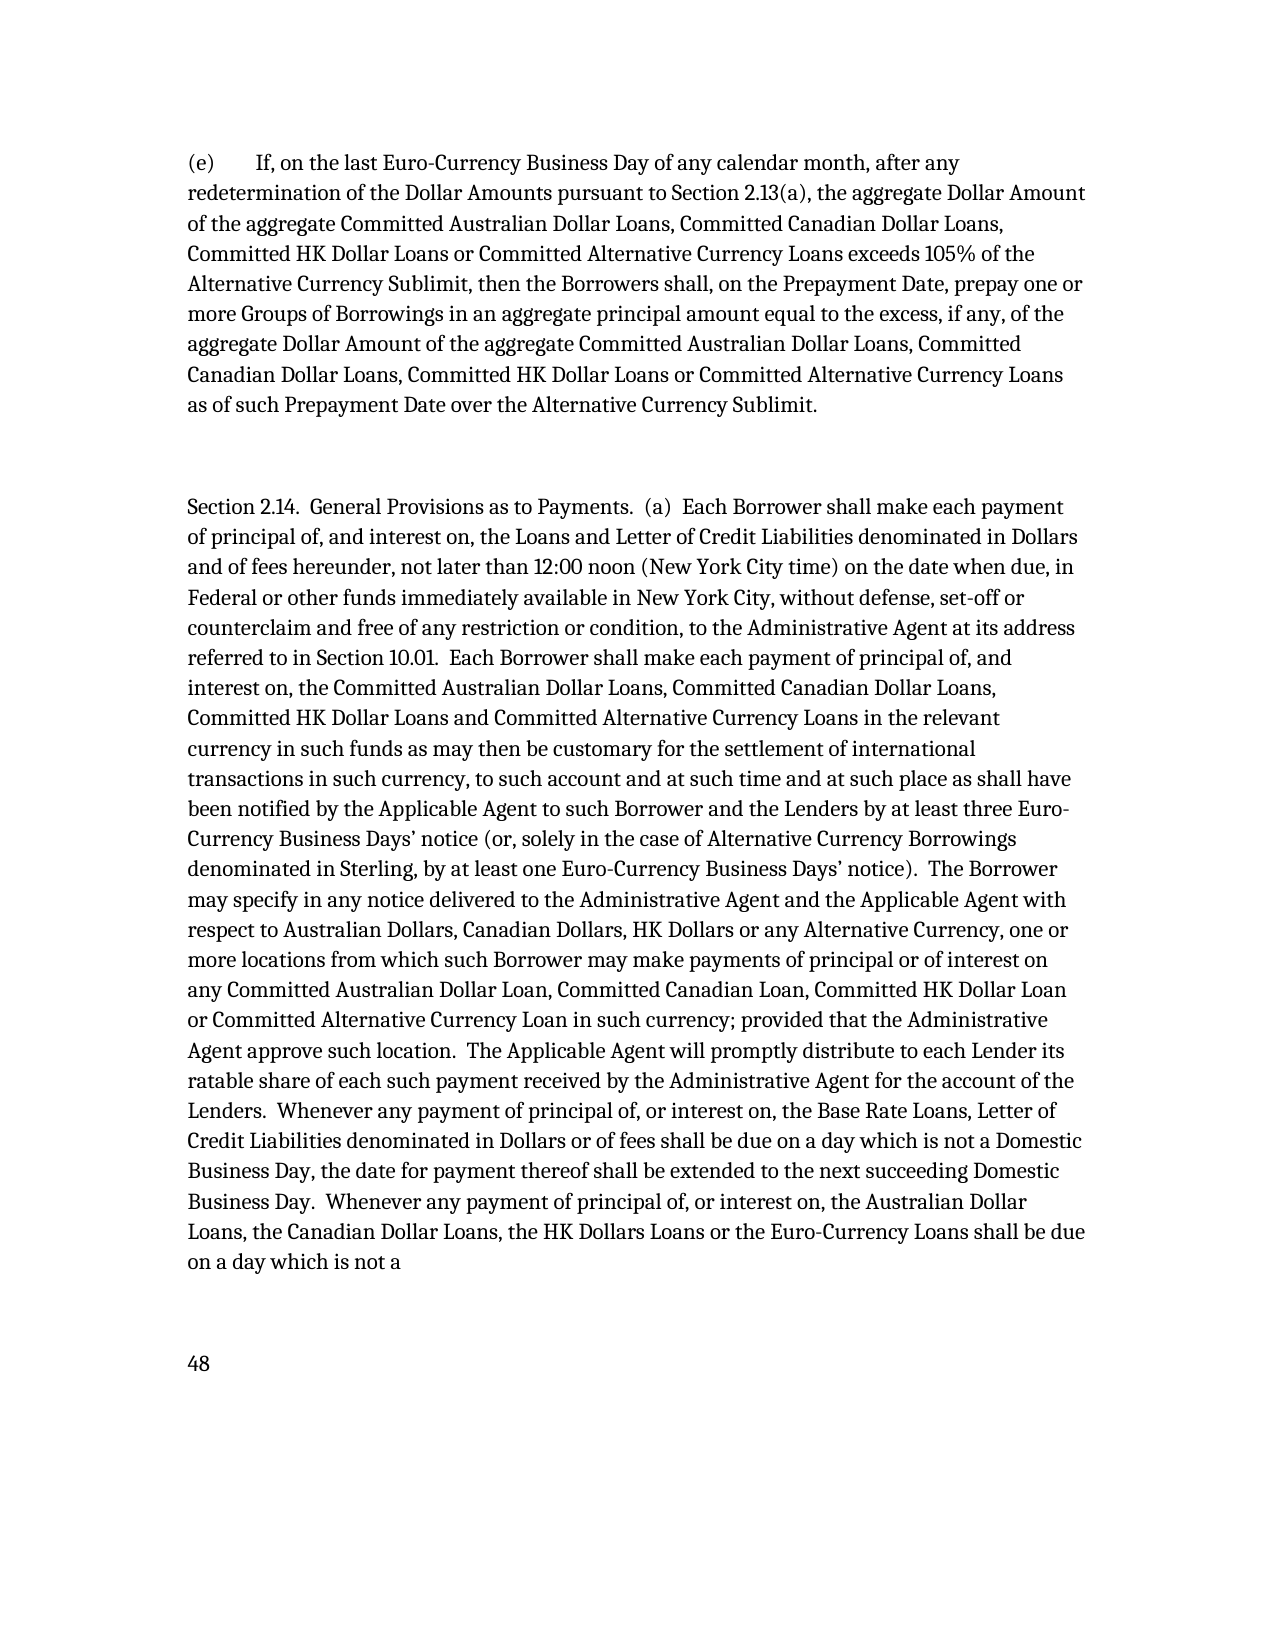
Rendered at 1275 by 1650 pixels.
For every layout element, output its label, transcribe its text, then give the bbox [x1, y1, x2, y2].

text Section 2.14. General Provisions as to Payments. (a) Each Borrower shall make each payment of principal of, and interest on, the Loans and Letter of Credit Liabilities denominated in Dollars and of fees hereunder, not later than 12:00 noon (New York City time) on the date when due, in Federal or other funds immediately available in New York City, without defense, set-off or counterclaim and free of any restriction or condition, to the Administrative Agent at its address referred to in Section 10.01. Each Borrower shall make each payment of principal of, and interest on, the Committed Australian Dollar Loans, Committed Canadian Dollar Loans, Committed HK Dollar Loans and Committed Alternative Currency Loans in the relevant currency in such funds as may then be customary for the settlement of international transactions in such currency, to such account and at such time and at such place as shall have been notified by the Applicable Agent to such Borrower and the Lenders by at least three Euro-Currency Business Days’ notice (or, solely in the case of Alternative Currency Borrowings denominated in Sterling, by at least one Euro-Currency Business Days’ notice). The Borrower may specify in any notice delivered to the Administrative Agent and the Applicable Agent with respect to Australian Dollars, Canadian Dollars, HK Dollars or any Alternative Currency, one or more locations from which such Borrower may make payments of principal or of interest on any Committed Australian Dollar Loan, Committed Canadian Loan, Committed HK Dollar Loan or Committed Alternative Currency Loan in such currency; provided that the Administrative Agent approve such location. The Applicable Agent will promptly distribute to each Lender its ratable share of each such payment received by the Administrative Agent for the account of the Lenders. Whenever any payment of principal of, or interest on, the Base Rate Loans, Letter of Credit Liabilities denominated in Dollars or of fees shall be due on a day which is not a Domestic Business Day, the date for payment thereof shall be extended to the next succeeding Domestic Business Day. Whenever any payment of principal of, or interest on, the Australian Dollar Loans, the Canadian Dollar Loans, the HK Dollars Loans or the Euro-Currency Loans shall be due on a day which is not a [187, 494, 1087, 1275]
text (e) If, on the last Euro-Currency Business Day of any calendar month, after any redetermination of the Dollar Amounts pursuant to Section 2.13(a), the aggregate Dollar Amount of the aggregate Committed Australian Dollar Loans, Committed Canadian Dollar Loans, Committed HK Dollar Loans or Committed Alternative Currency Loans exceeds 105% of the Alternative Currency Sublimit, then the Borrowers shall, on the Prepayment Date, prepay one or more Groups of Borrowings in an aggregate principal amount equal to the excess, if any, of the aggregate Dollar Amount of the aggregate Committed Australian Dollar Loans, Committed Canadian Dollar Loans, Committed HK Dollar Loans or Committed Alternative Currency Loans as of such Prepayment Date over the Alternative Currency Sublimit. [187, 150, 1087, 418]
text 48 [187, 1351, 1087, 1377]
